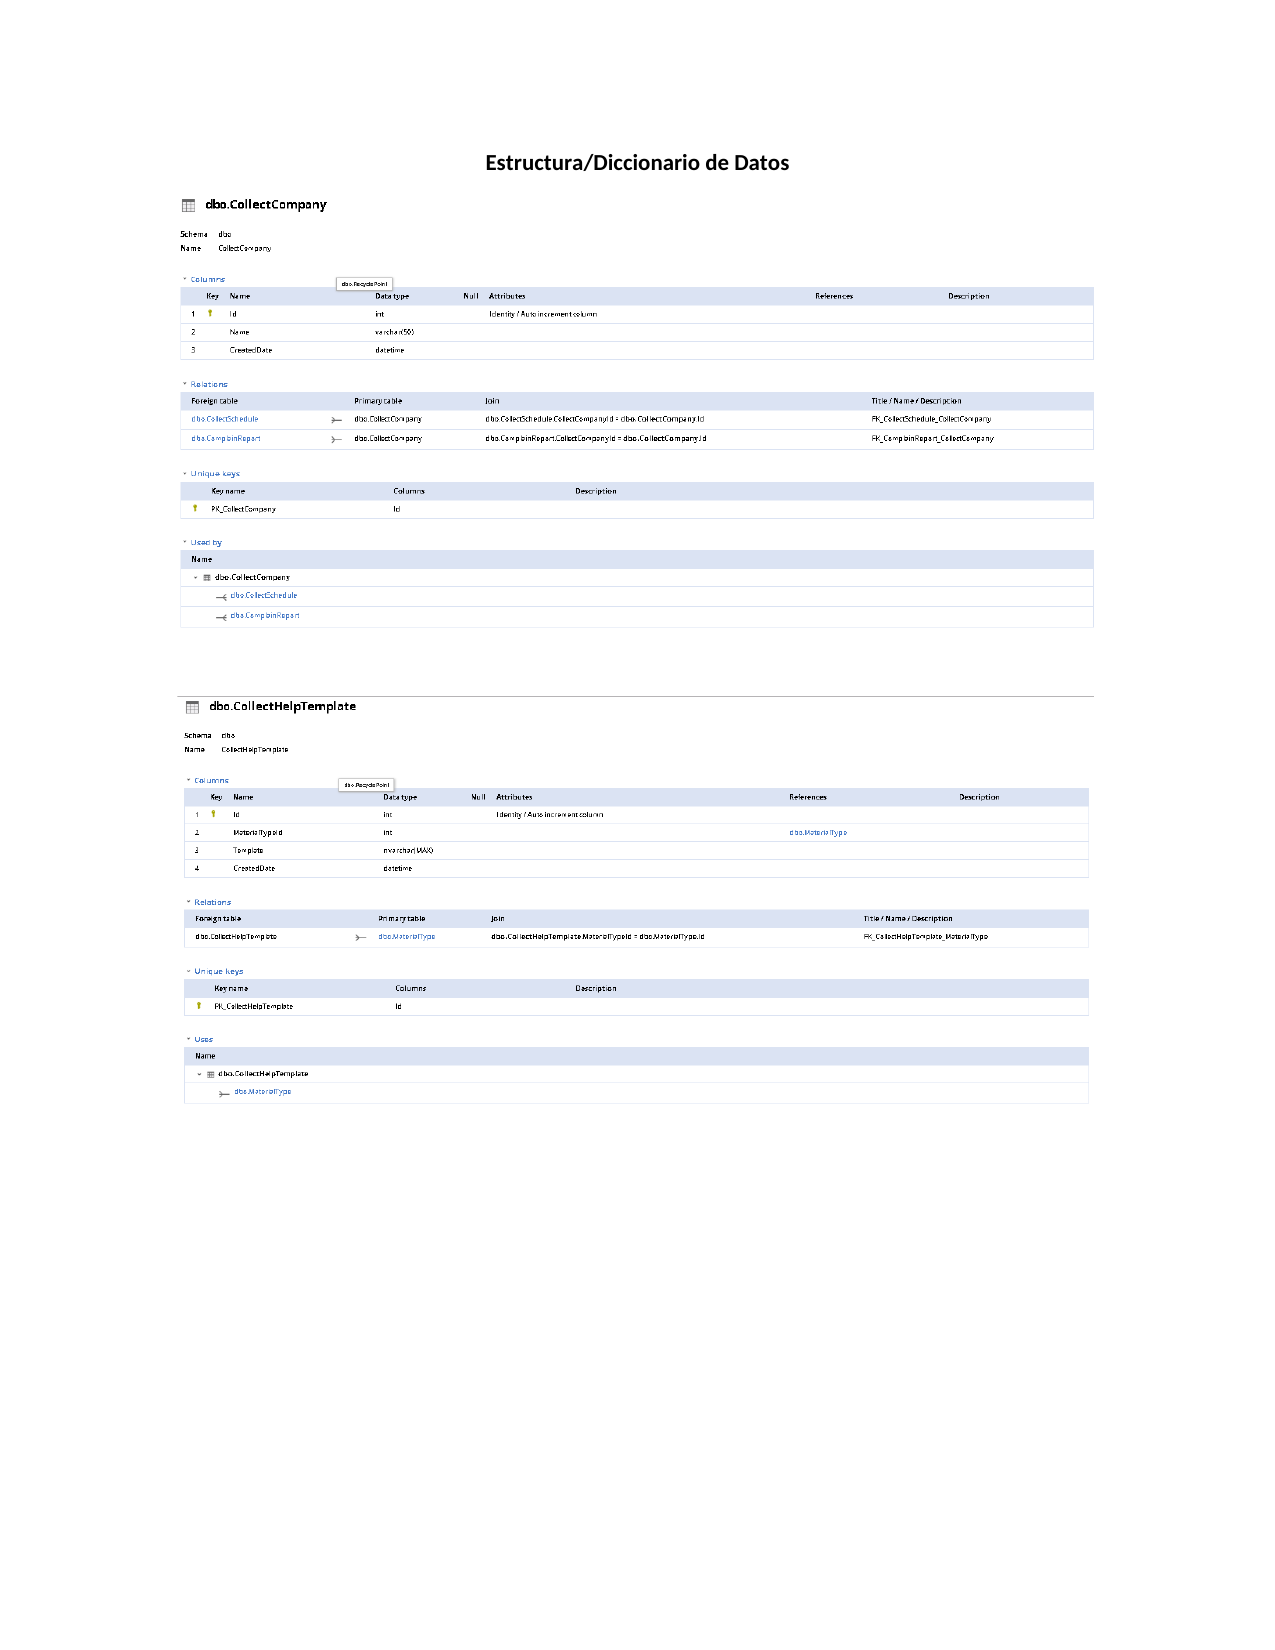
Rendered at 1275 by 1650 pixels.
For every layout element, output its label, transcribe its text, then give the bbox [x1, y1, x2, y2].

text Estructura/Diccionario de Datos [177, 148, 1098, 176]
picture [177, 194, 1098, 631]
picture [177, 696, 1094, 1110]
